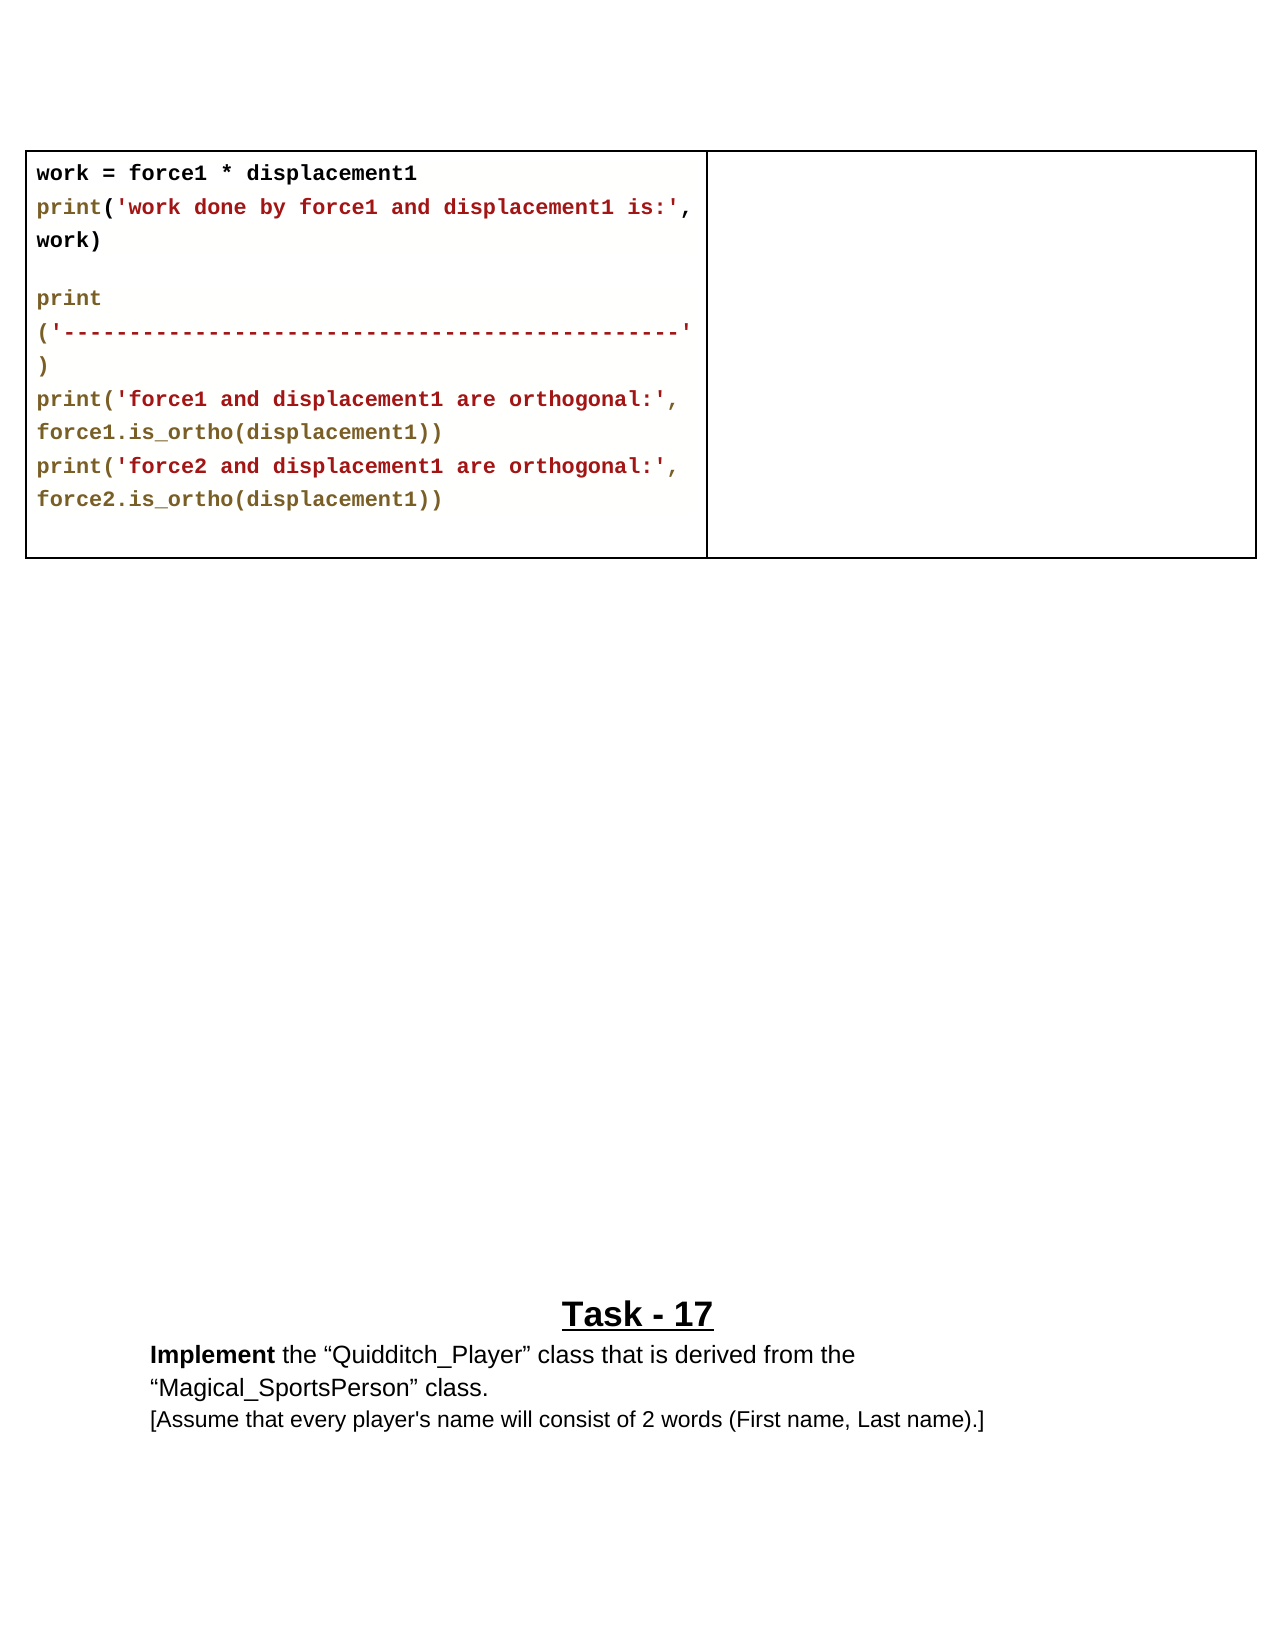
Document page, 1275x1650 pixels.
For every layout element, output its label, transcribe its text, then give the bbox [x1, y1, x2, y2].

text Task - 17 [150, 1293, 1125, 1334]
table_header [708, 152, 1255, 557]
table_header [27, 152, 706, 557]
text Implement the “Quidditch_Player” class that is derived from the “Magical_SportsPerson” class. [150, 1340, 1125, 1402]
text [Assume that every player's name will consist of 2 words (First name, Last name).] [150, 1406, 1125, 1433]
